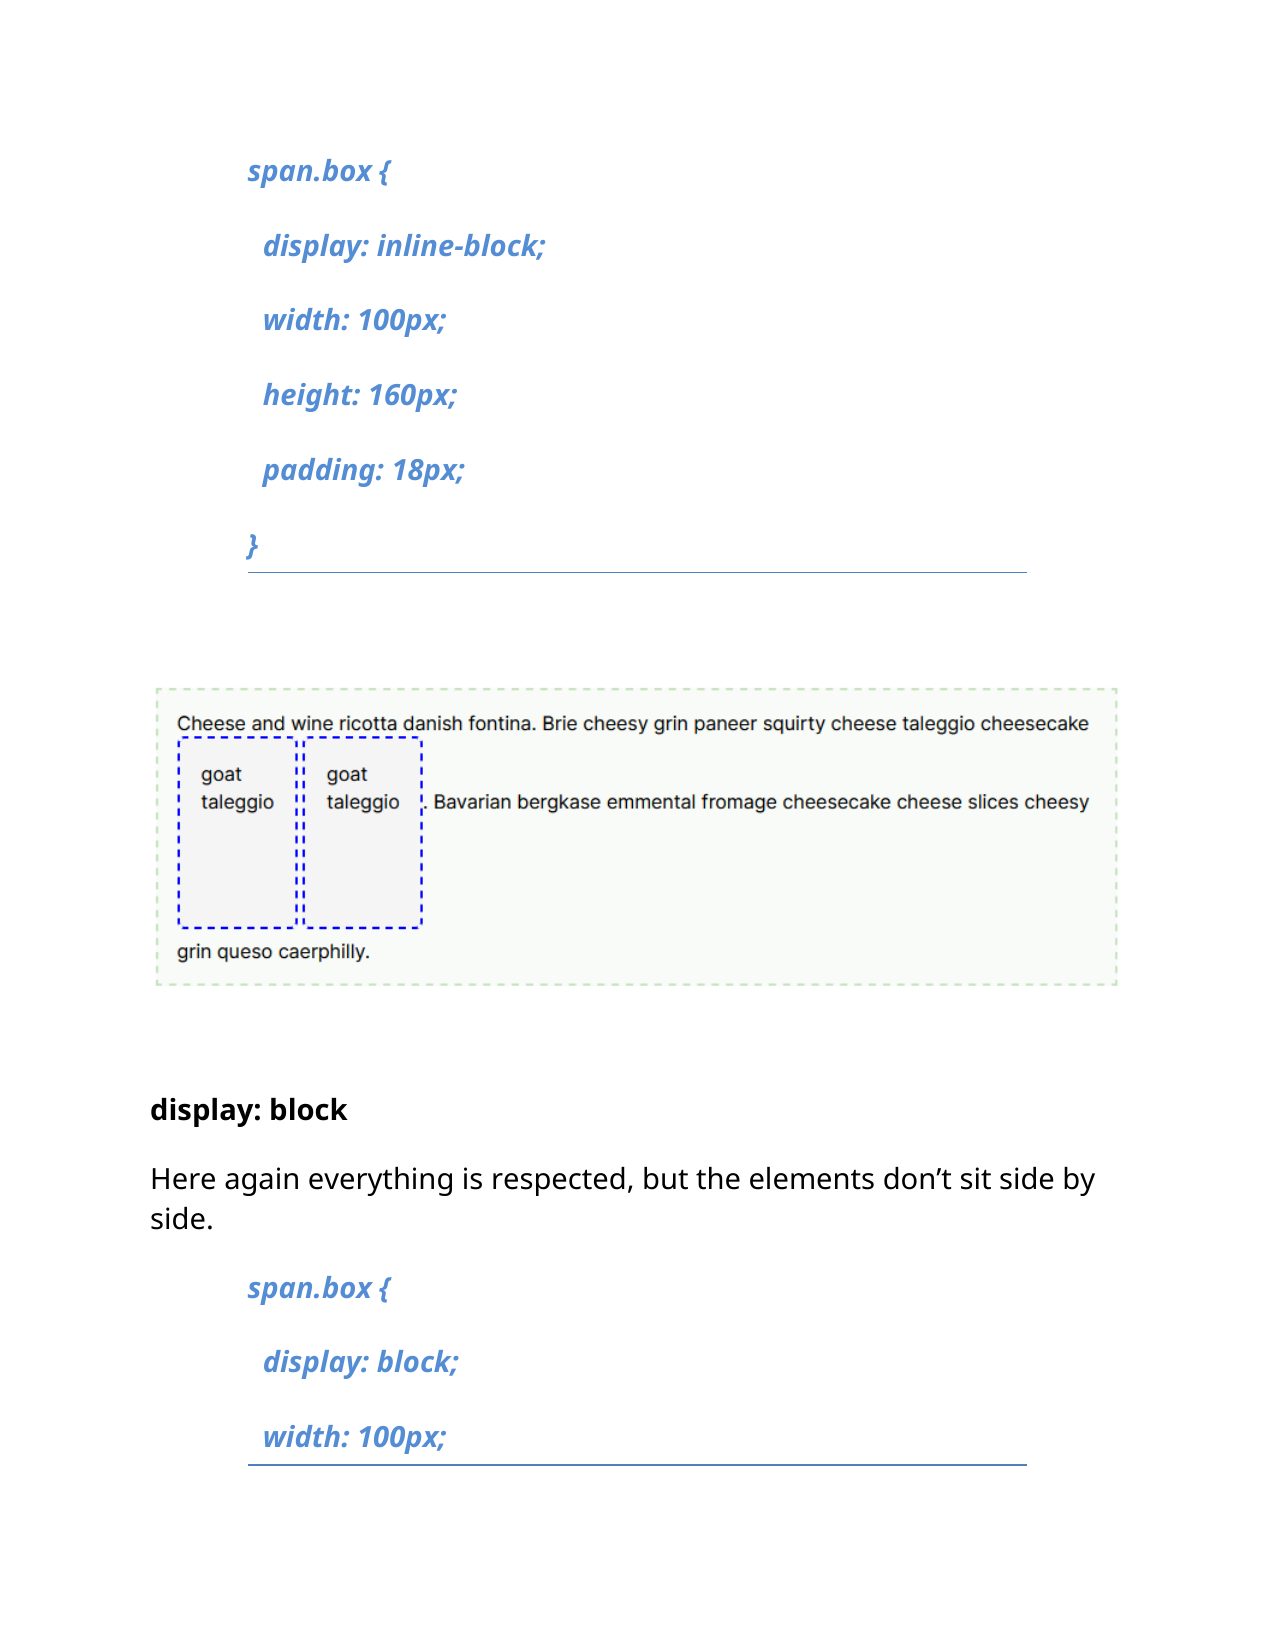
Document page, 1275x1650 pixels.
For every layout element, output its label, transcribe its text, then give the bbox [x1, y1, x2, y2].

text display: block; [247, 1342, 1027, 1381]
text span.box { [247, 1267, 1027, 1307]
text Here again everything is respected, but the elements don’t sit side by side. [150, 1158, 1125, 1238]
text span.box { [247, 150, 1027, 190]
picture [150, 682, 1125, 992]
text width: 100px; [247, 1416, 1027, 1466]
text display: inline-block; [247, 225, 1027, 264]
subtitle display: block [150, 1089, 1125, 1129]
text height: 160px; [247, 374, 1027, 414]
text width: 100px; [247, 299, 1027, 339]
text } [247, 524, 1027, 573]
text padding: 18px; [247, 449, 1027, 489]
